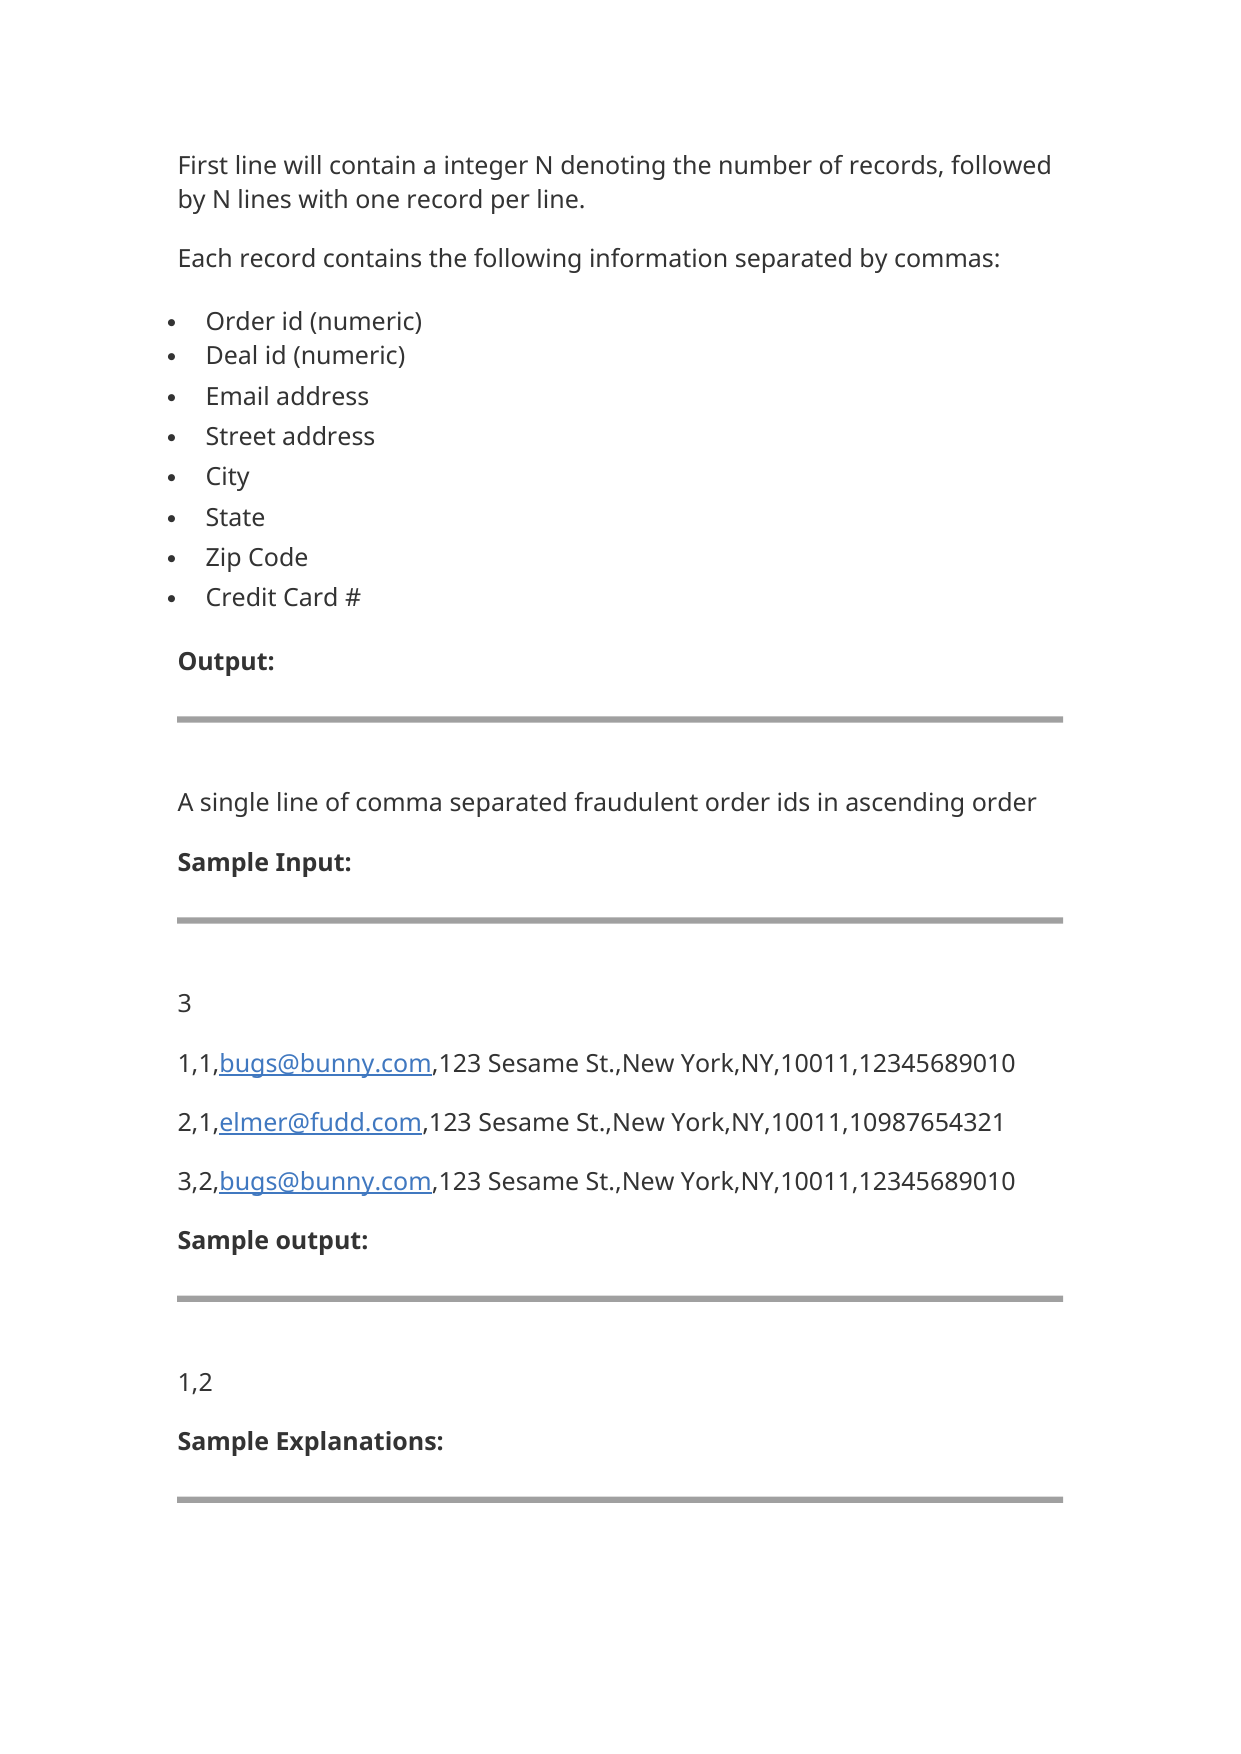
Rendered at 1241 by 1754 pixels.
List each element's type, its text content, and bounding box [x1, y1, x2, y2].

text Sample Explanations: [177, 1423, 1063, 1457]
text Output: [177, 643, 1063, 677]
text Sample Input: [177, 844, 1063, 878]
text Sample output: [177, 1222, 1063, 1256]
text A single line of comma separated fraudulent order ids in ascending order [177, 785, 1063, 819]
list Deal id (numeric) [168, 338, 1063, 372]
text 1,2 [177, 1364, 1063, 1398]
list Email address [168, 378, 1063, 412]
text First line will contain a integer N denoting the number of records, followed by N lines with one record per line. [177, 148, 1063, 216]
text 3 [177, 986, 1063, 1020]
list Credit Card # [168, 580, 1063, 614]
list Order id (numeric) [168, 304, 1063, 338]
list City [168, 459, 1063, 493]
text 1,1,bugs@bunny.com,123 Sesame St.,New York,NY,10011,12345689010 [177, 1045, 1063, 1079]
list State [168, 499, 1063, 533]
text Each record contains the following information separated by commas: [177, 241, 1063, 275]
text 2,1,elmer@fudd.com,123 Sesame St.,New York,NY,10011,10987654321 [177, 1104, 1063, 1138]
list Zip Code [168, 539, 1063, 574]
text 3,2,bugs@bunny.com,123 Sesame St.,New York,NY,10011,12345689010 [177, 1163, 1063, 1197]
list Street address [168, 419, 1063, 453]
